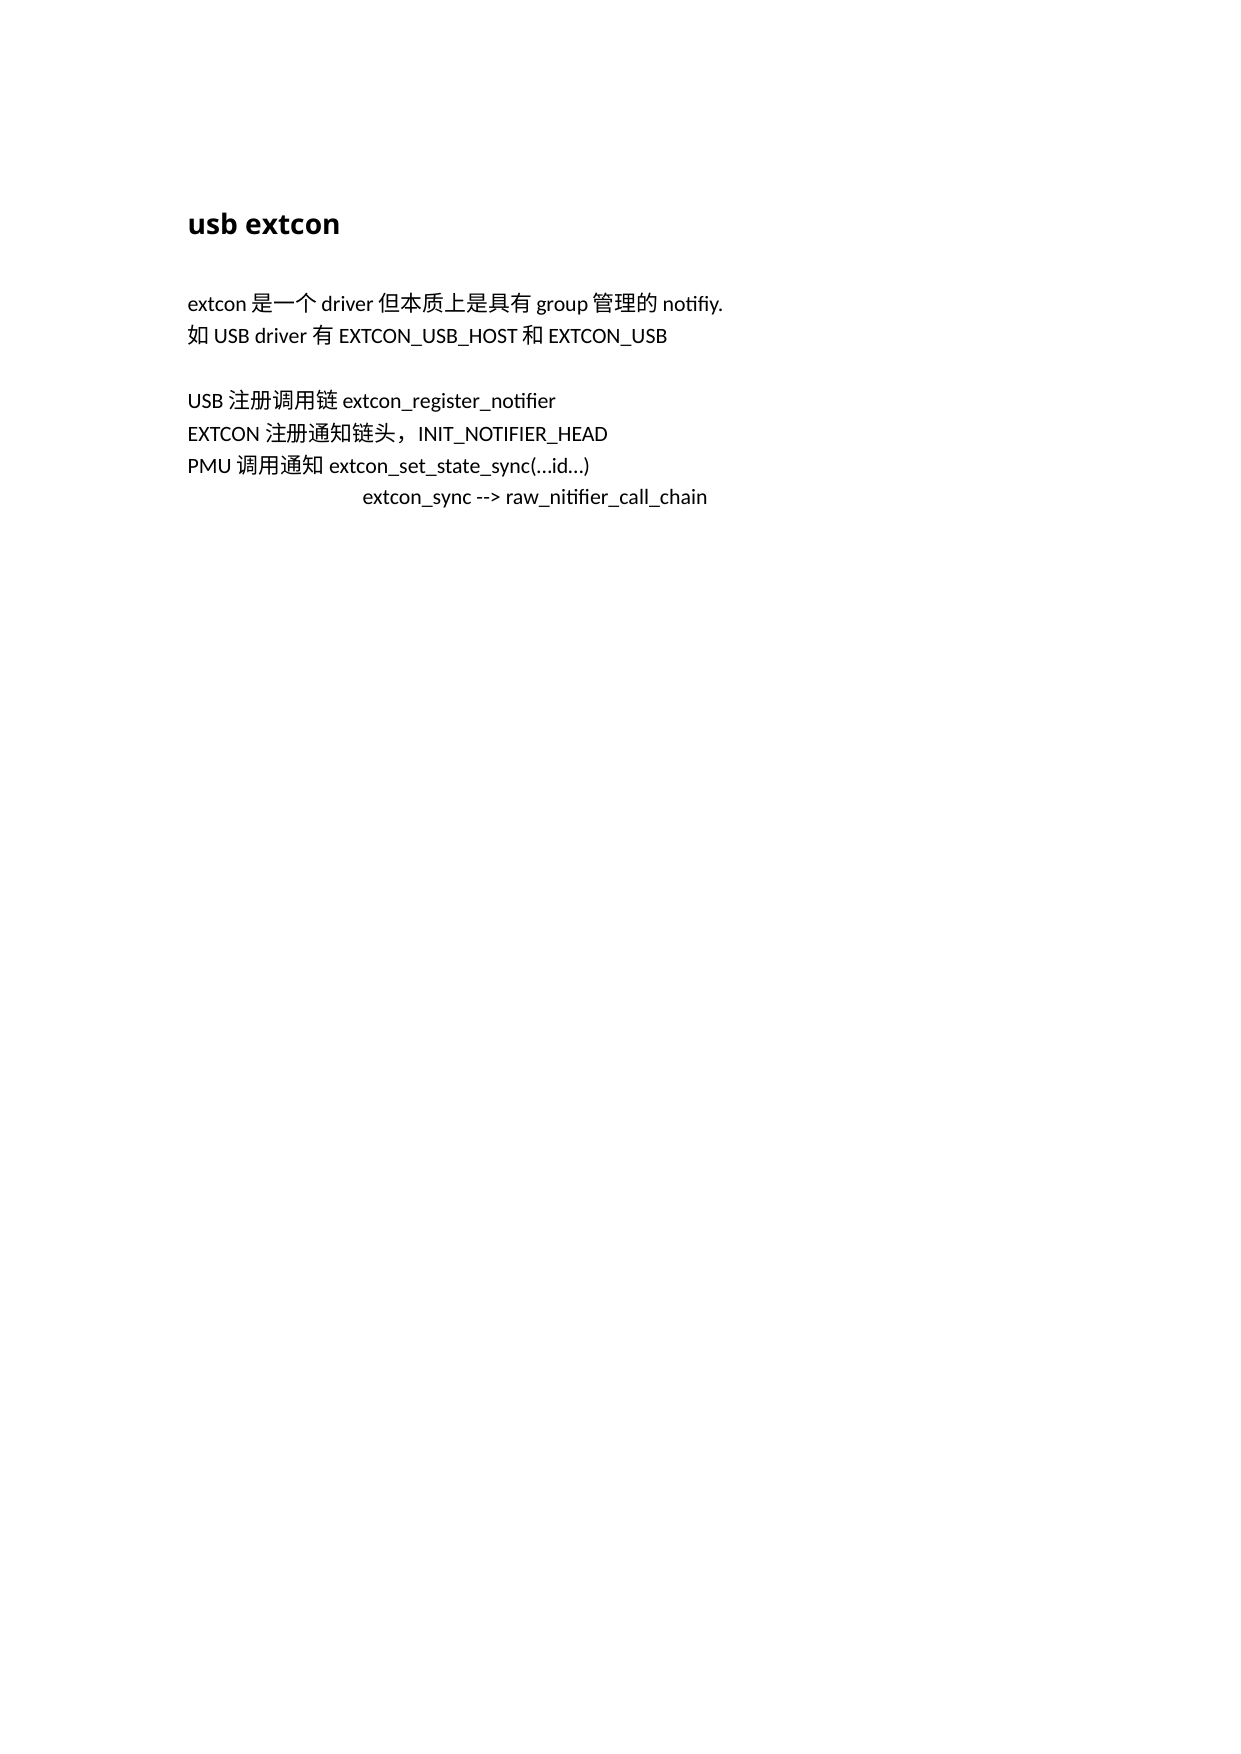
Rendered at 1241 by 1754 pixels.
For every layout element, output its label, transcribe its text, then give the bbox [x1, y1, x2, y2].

text extcon是一个driver 但本质上是具有group管理的notifiy. [187, 285, 1053, 318]
text PMU 调用通知 extcon_set_state_sync(…id…) [187, 448, 1053, 480]
text extcon_sync --> raw_nitifier_call_chain [187, 480, 1053, 513]
text 如USB driver 有 EXTCON_USB_HOST和EXTCON_USB [187, 318, 1053, 350]
text EXTCON 注册通知链头，INIT_NOTIFIER_HEAD [187, 415, 1053, 448]
subtitle usb extcon [187, 191, 1053, 256]
text USB 注册调用链extcon_register_notifier [187, 383, 1053, 415]
